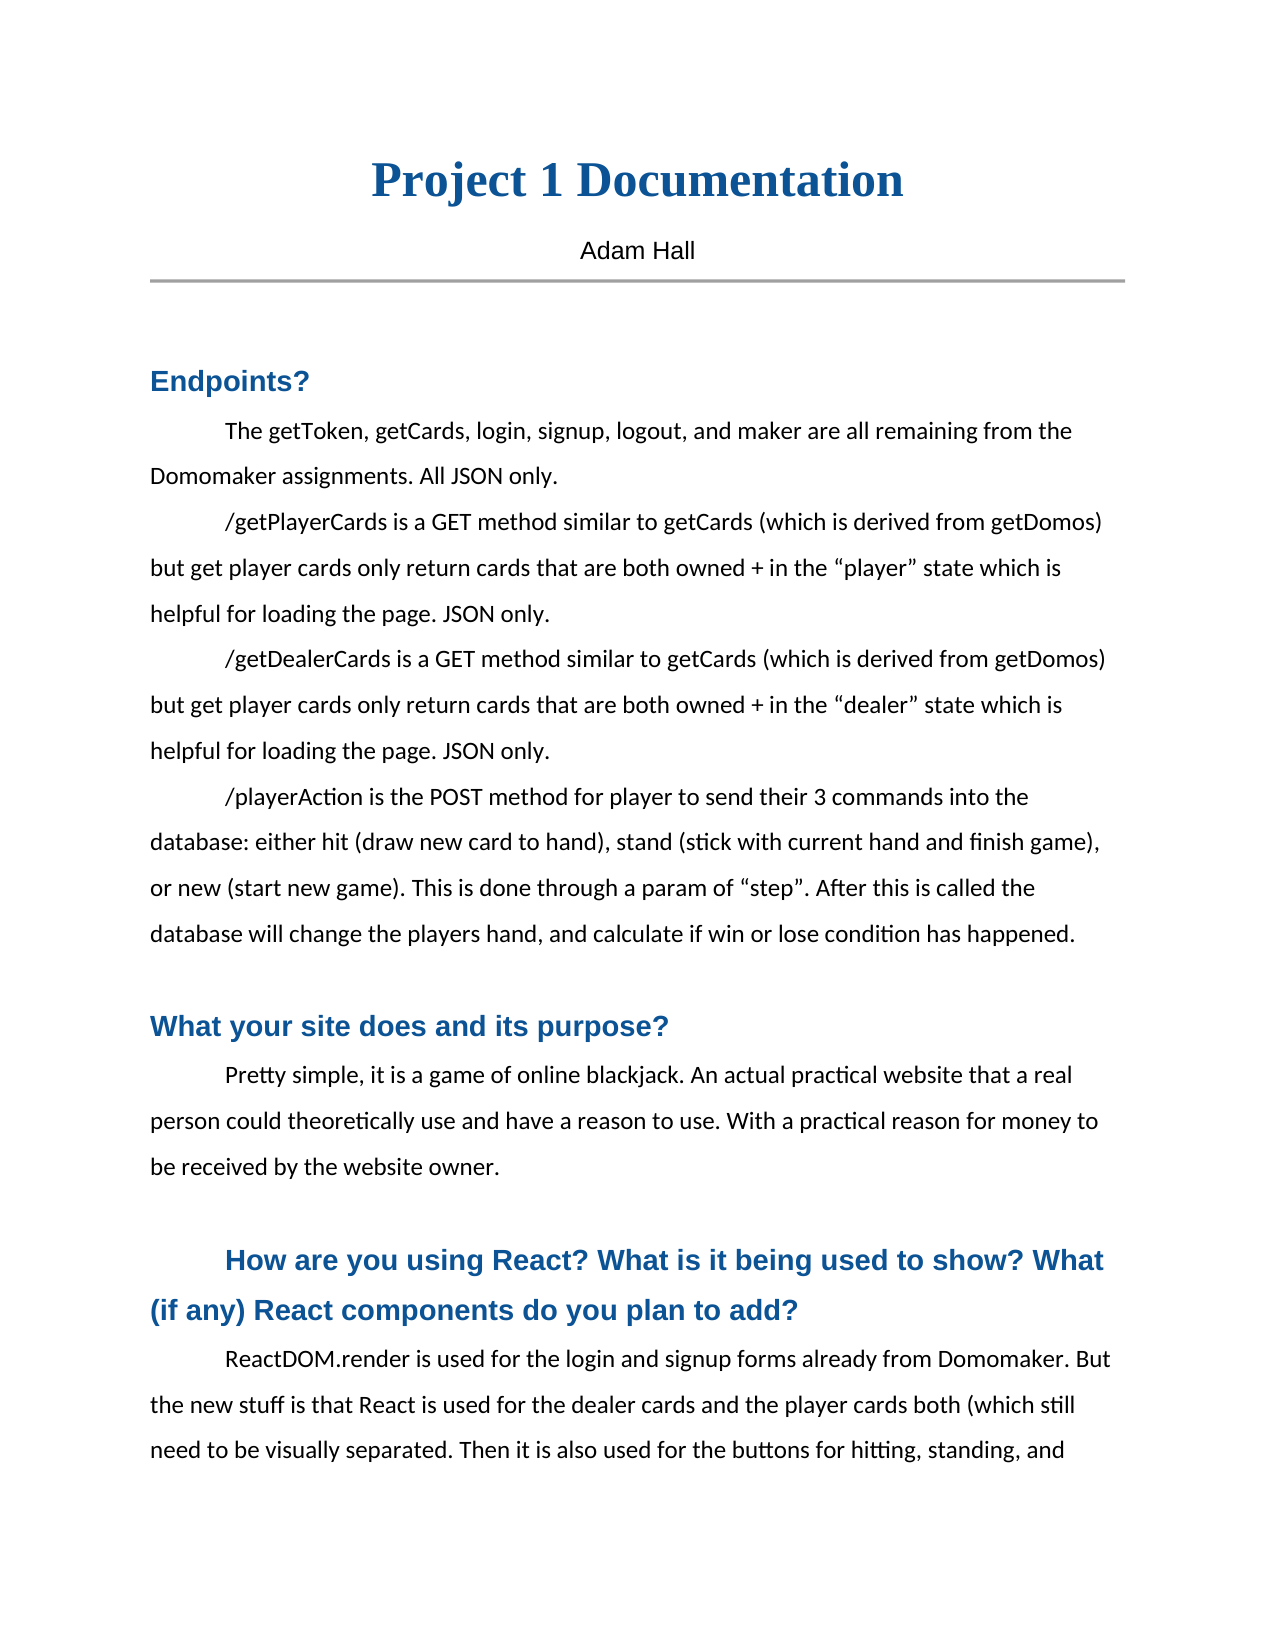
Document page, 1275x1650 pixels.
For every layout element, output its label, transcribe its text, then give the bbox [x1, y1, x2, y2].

text What your site does and its purpose? [150, 1009, 1125, 1043]
text How are you using React? What is it being used to show? What (if any) React components do you plan to add? [150, 1242, 1125, 1326]
text Pretty simple, it is a game of online blackjack. An actual practical website that a real person could theoretically use and have a reason to use. With a practical reason for money to be received by the website owner. [150, 1059, 1125, 1182]
text The getToken, getCards, login, signup, logout, and maker are all remaining from the Domomaker assignments. All JSON only. [150, 415, 1125, 491]
text Adam Hall [150, 236, 1125, 265]
text /getDealerCards is a GET method similar to getCards (which is derived from getDomos) but get player cards only return cards that are both owned + in the “dealer” state which is helpful for loading the page. JSON only. [150, 643, 1125, 765]
text /playerAction is the POST method for player to send their 3 commands into the database: either hit (draw new card to hand), stand (stick with current hand and finish game), or new (start new game). This is done through a param of “step”. After this is called the database will change the players hand, and calculate if win or lose condition has happened. [150, 781, 1125, 948]
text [150, 1343, 1125, 1465]
text Project 1 Documentation [150, 150, 1125, 207]
text Endpoints? [150, 364, 1125, 398]
text /getPlayerCards is a GET method similar to getCards (which is derived from getDomos) but get player cards only return cards that are both owned + in the “player” state which is helpful for loading the page. JSON only. [150, 506, 1125, 628]
